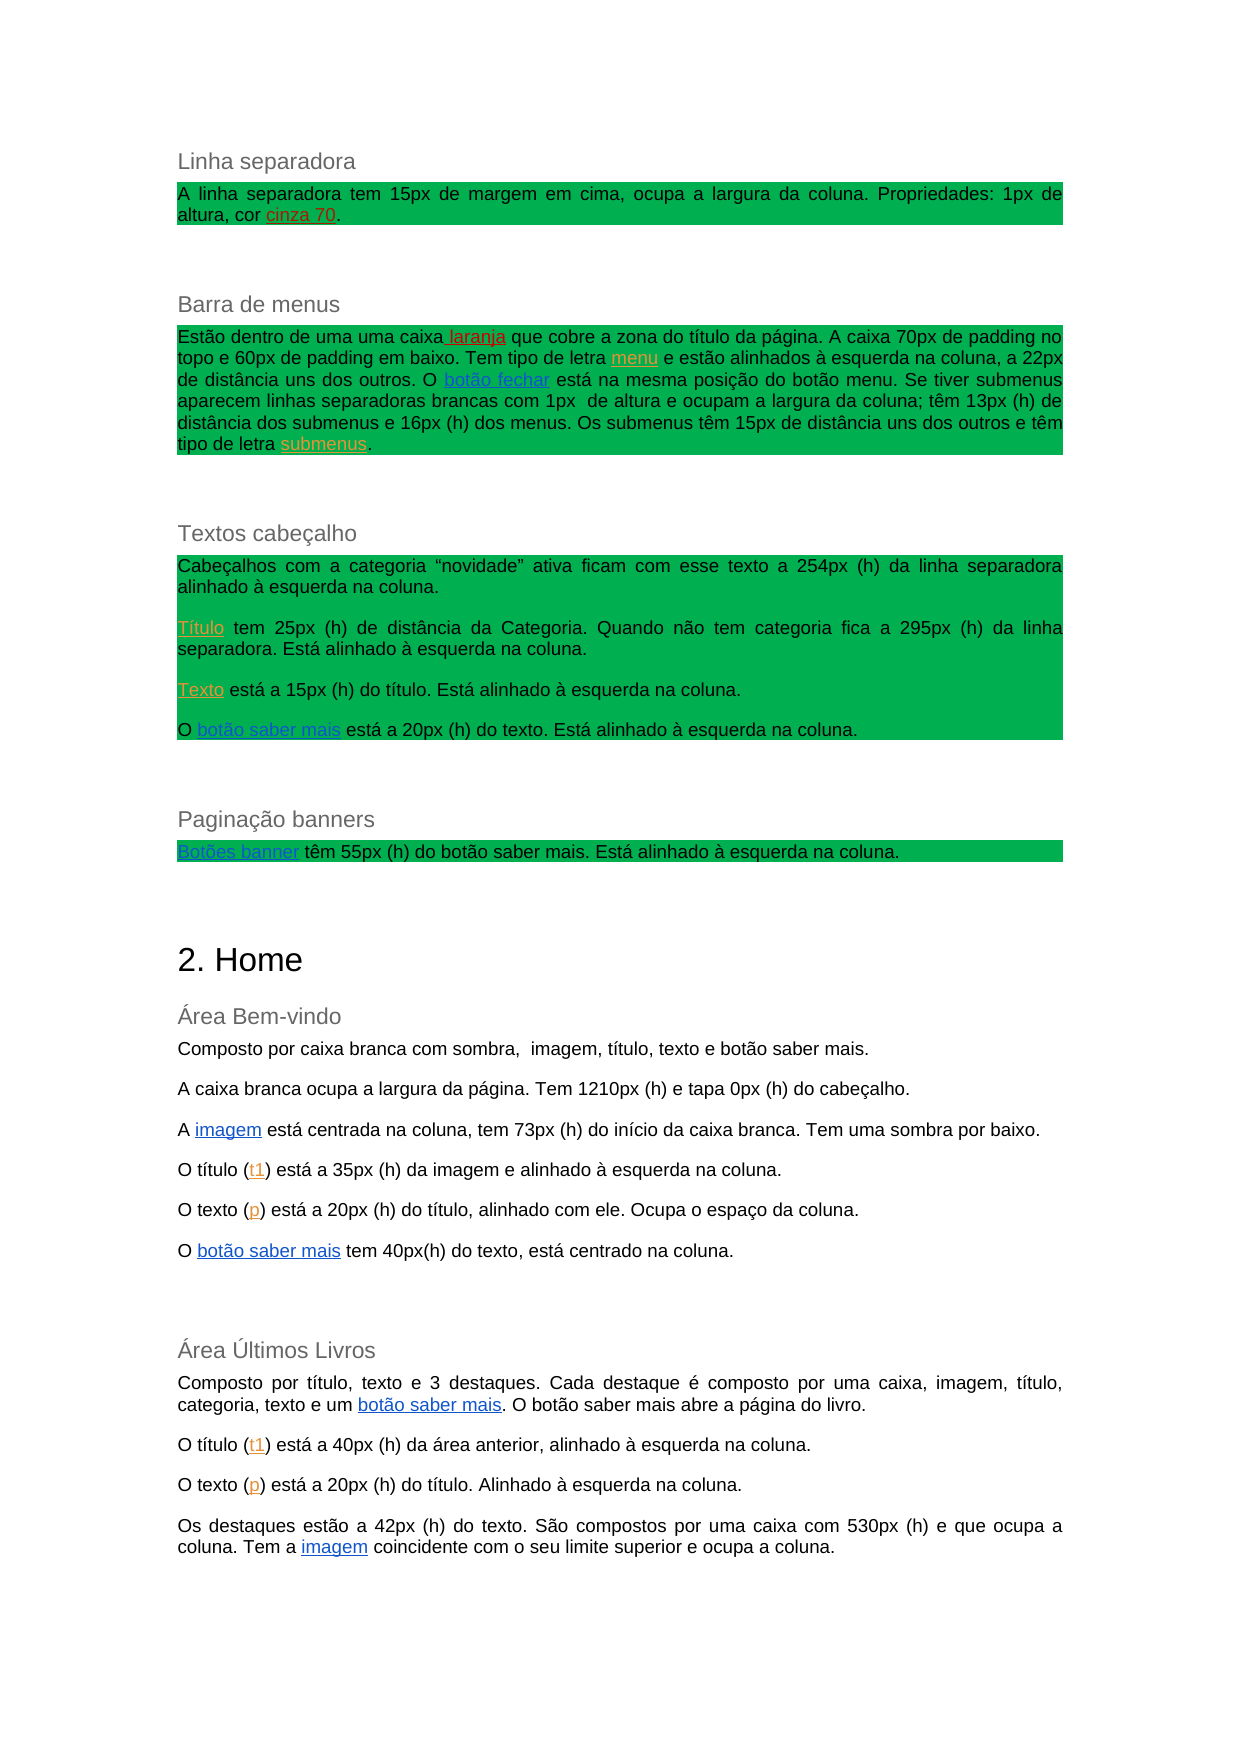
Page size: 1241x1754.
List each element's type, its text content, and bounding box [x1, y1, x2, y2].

text Os destaques estão a 42px (h) do texto. São compostos por uma caixa com 530px (h) e que ocupa a coluna. Tem a imagem coincidente com o seu limite superior e ocupa a coluna. [177, 1514, 1063, 1558]
text Texto está a 15px (h) do título. Está alinhado à esquerda na coluna. [177, 678, 1063, 700]
text Composto por caixa branca com sombra, imagem, título, texto e botão saber mais. [177, 1038, 1063, 1059]
text Estão dentro de uma uma caixa laranja que cobre a zona do título da página. A caixa 70px de padding no topo e 60px de padding em baixo. Tem tipo de letra menu e estão alinhados à esquerda na coluna, a 22px de distância uns dos outros. O botão fechar está na mesma posição do botão menu. Se tiver submenus aparecem linhas separadoras brancas com 1px de altura e ocupam a largura da coluna; têm 13px (h) de distância dos submenus e 16px (h) dos menus. Os submenus têm 15px de distância uns dos outros e têm tipo de letra submenus. [177, 325, 1063, 455]
text Linha separadora [177, 148, 1063, 174]
text Botões banner têm 55px (h) do botão saber mais. Está alinhado à esquerda na coluna. [177, 840, 1063, 862]
text O texto (p) está a 20px (h) do título, alinhado com ele. Ocupa o espaço da coluna. [177, 1199, 1063, 1221]
text Barra de menus [177, 291, 1063, 317]
text Título tem 25px (h) de distância da Categoria. Quando não tem categoria fica a 295px (h) da linha separadora. Está alinhado à esquerda na coluna. [177, 617, 1063, 660]
text Paginação banners [177, 806, 1063, 832]
text O botão saber mais está a 20px (h) do texto. Está alinhado à esquerda na coluna. [177, 719, 1063, 740]
text Área Bem-vindo [177, 1003, 1063, 1029]
text 2. Home [177, 940, 1063, 978]
text Textos cabeçalho [177, 520, 1063, 546]
text O título (t1) está a 40px (h) da área anterior, alinhado à esquerda na coluna. [177, 1434, 1063, 1456]
text O botão saber mais tem 40px(h) do texto, está centrado na coluna. [177, 1239, 1063, 1261]
text Composto por título, texto e 3 destaques. Cada destaque é composto por uma caixa, imagem, título, categoria, texto e um botão saber mais. O botão saber mais abre a página do livro. [177, 1372, 1063, 1415]
text A linha separadora tem 15px de margem em cima, ocupa a largura da coluna. Propriedades: 1px de altura, cor cinza 70. [177, 182, 1063, 225]
text A imagem está centrada na coluna, tem 73px (h) do início da caixa branca. Tem uma sombra por baixo. [177, 1118, 1063, 1140]
text Área Últimos Livros [177, 1337, 1063, 1364]
text Cabeçalhos com a categoria “novidade” ativa ficam com esse texto a 254px (h) da linha separadora alinhado à esquerda na coluna. [177, 555, 1063, 598]
text O título (t1) está a 35px (h) da imagem e alinhado à esquerda na coluna. [177, 1159, 1063, 1180]
text O texto (p) está a 20px (h) do título. Alinhado à esquerda na coluna. [177, 1474, 1063, 1496]
text A caixa branca ocupa a largura da página. Tem 1210px (h) e tapa 0px (h) do cabeçalho. [177, 1078, 1063, 1100]
